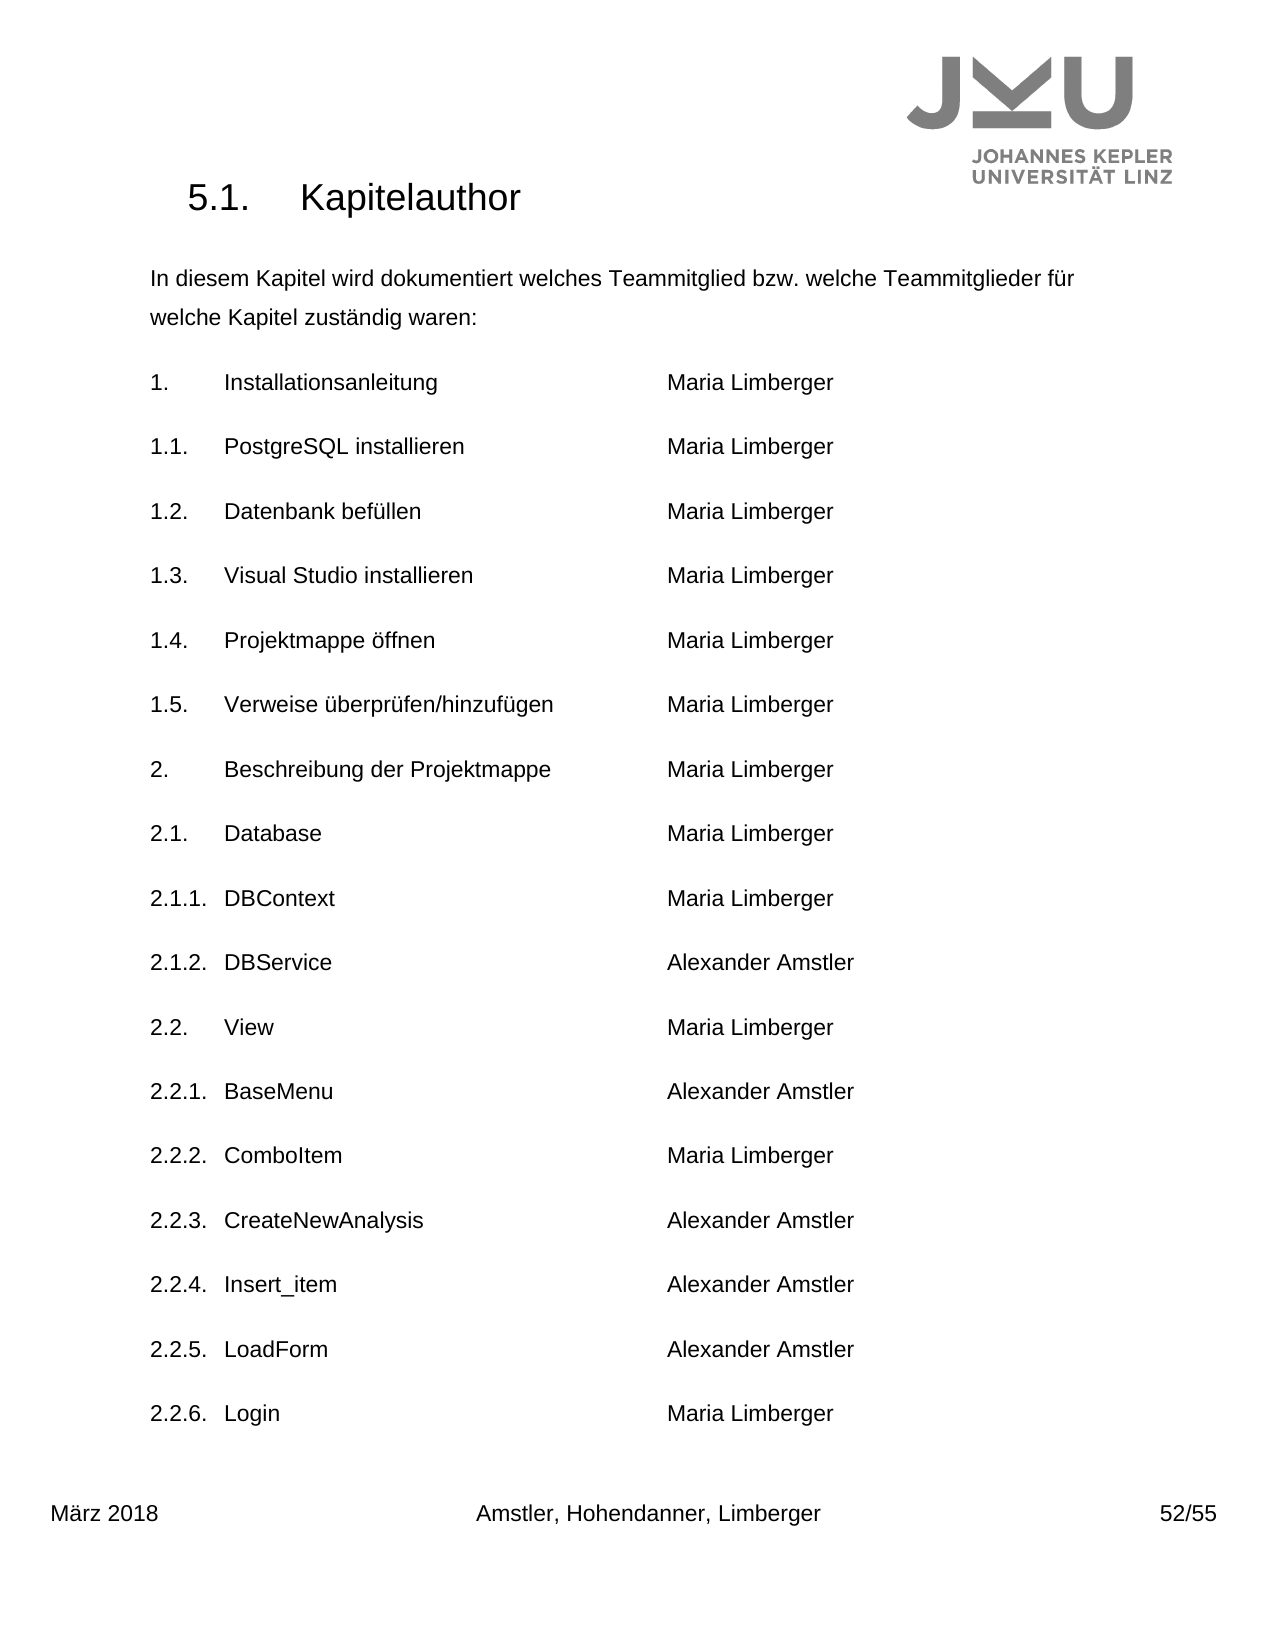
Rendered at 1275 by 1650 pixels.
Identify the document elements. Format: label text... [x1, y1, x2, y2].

text 1. Installationsanleitung Maria Limberger [150, 369, 1125, 395]
text 1.5. Verweise überprüfen/hinzufügen Maria Limberger [150, 691, 1125, 717]
text 2.2.5. LoadForm Alexander Amstler [150, 1336, 1125, 1362]
text 2.2.2. ComboItem Maria Limberger [150, 1142, 1125, 1169]
text 1.4. Projektmappe öffnen Maria Limberger [150, 627, 1125, 653]
picture [896, 46, 1185, 191]
text 2.2.3. CreateNewAnalysis Alexander Amstler [150, 1207, 1125, 1233]
text 2.1.1. DBContext Maria Limberger [150, 884, 1125, 911]
text 2.2.1. BaseMenu Alexander Amstler [150, 1078, 1125, 1104]
text 1.1. PostgreSQL installieren Maria Limberger [150, 433, 1125, 459]
text 1.3. Visual Studio installieren Maria Limberger [150, 562, 1125, 588]
text 2.1.2. DBService Alexander Amstler [150, 949, 1125, 975]
text 2.2.6. Login Maria Limberger [150, 1400, 1125, 1427]
text In diesem Kapitel wird dokumentiert welches Teammitglied bzw. welche Teammitglieder für welche Kapitel zuständig waren: [150, 265, 1125, 331]
subtitle Kapitelauthor [187, 175, 1125, 218]
text 2.2. View Maria Limberger [150, 1013, 1125, 1040]
text 2.1. Database Maria Limberger [150, 820, 1125, 846]
text 2.2.4. Insert_item Alexander Amstler [150, 1271, 1125, 1298]
text 2. Beschreibung der Projektmappe Maria Limberger [150, 756, 1125, 782]
text 1.2. Datenbank befüllen Maria Limberger [150, 498, 1125, 524]
